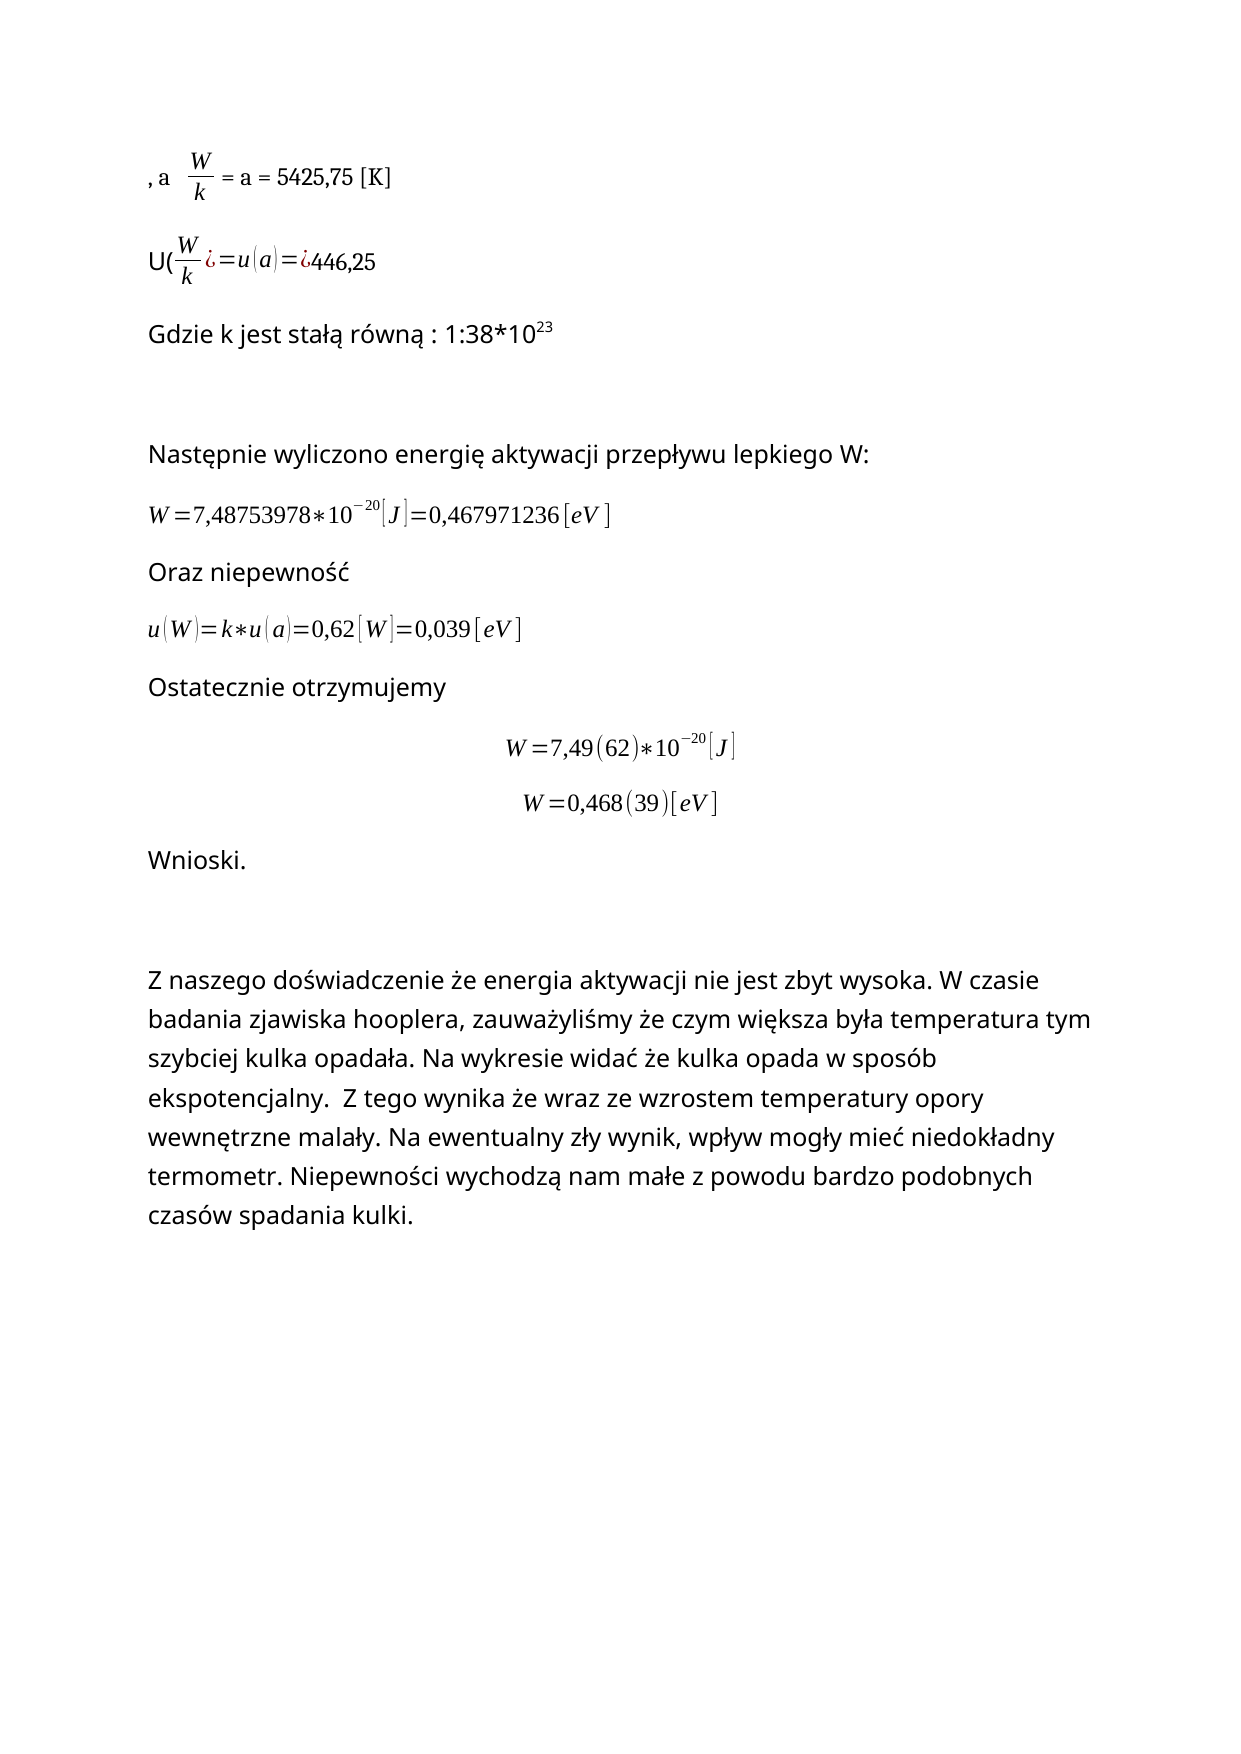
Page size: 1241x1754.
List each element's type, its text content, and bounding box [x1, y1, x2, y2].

text Oraz niepewność [148, 554, 1093, 588]
text Następnie wyliczono energię aktywacji przepływu lepkiego W: [148, 437, 1093, 471]
text Gdzie k jest stałą równą : 1:38*1023 [148, 317, 1093, 351]
text Ostatecznie otrzymujemy [148, 670, 1093, 704]
text , a = a = 5425,75 [K] [148, 148, 1093, 207]
text Wnioski. [148, 843, 1093, 877]
text U(446,25 [148, 232, 1093, 291]
text Z naszego doświadczenie że energia aktywacji nie jest zbyt wysoka. W czasie badania zjawiska hooplera, zauważyliśmy że czym większa była temperatura tym szybciej kulka opadała. Na wykresie widać że kulka opada w sposób ekspotencjalny. Z tego wynika że wraz ze wzrostem temperatury opory wewnętrzne malały. Na ewentualny zły wynik, wpływ mogły mieć niedokładny termometr. Niepewności wychodzą nam małe z powodu bardzo podobnych czasów spadania kulki. [148, 963, 1093, 1232]
